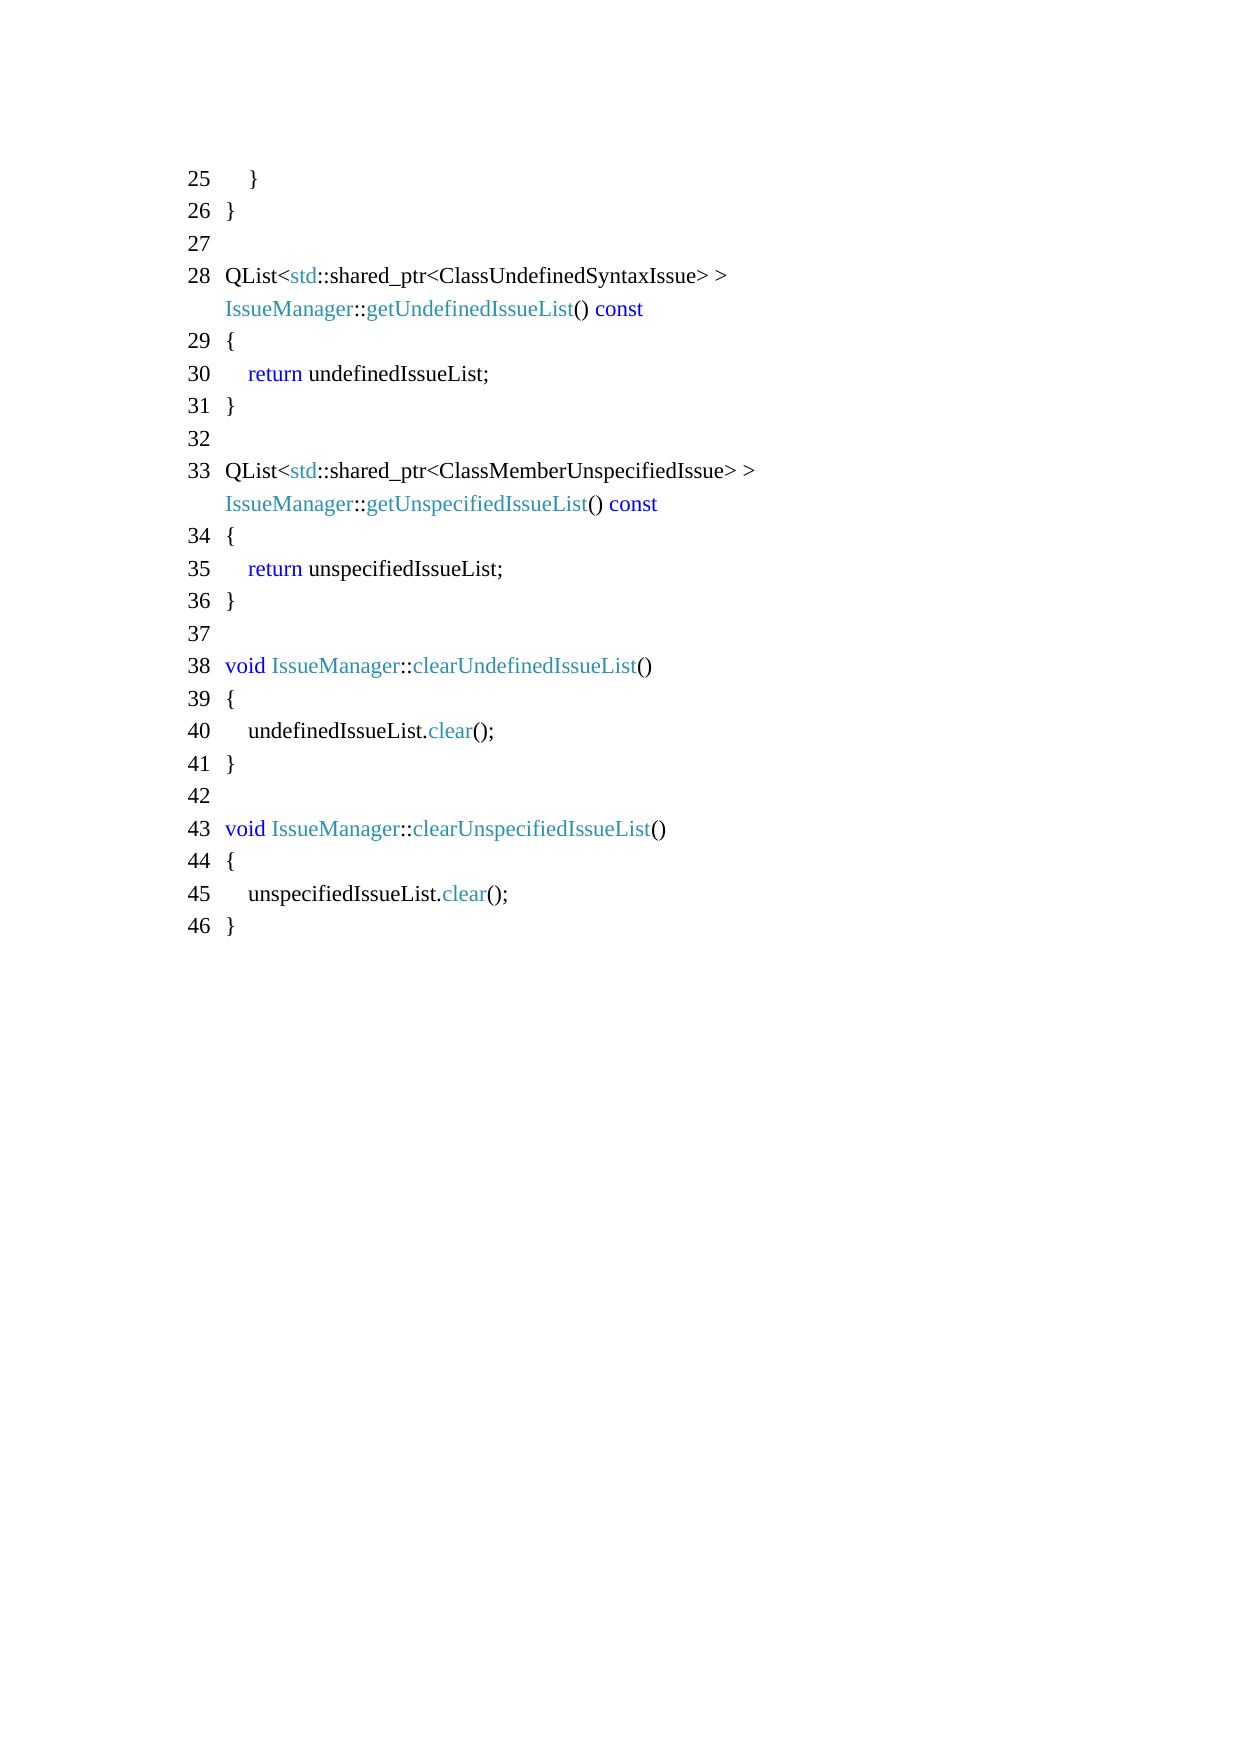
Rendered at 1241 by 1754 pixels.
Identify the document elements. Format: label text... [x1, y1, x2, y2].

list { [187, 519, 1053, 552]
list { [187, 682, 1053, 714]
list undefinedIssueList.clear(); [187, 714, 1053, 747]
list QList<std::shared_ptr<ClassUndefinedSyntaxIssue> > IssueManager::getUndefinedIssueList() const [187, 259, 1053, 324]
list } [187, 584, 1053, 617]
list void IssueManager::clearUndefinedIssueList() [187, 649, 1053, 682]
list } [187, 162, 1053, 194]
list QList<std::shared_ptr<ClassMemberUnspecifiedIssue> > IssueManager::getUnspecifiedIssueList() const [187, 454, 1053, 519]
list return unspecifiedIssueList; [187, 552, 1053, 584]
list } [187, 389, 1053, 422]
list } [187, 909, 1053, 942]
list { [187, 844, 1053, 877]
list unspecifiedIssueList.clear(); [187, 877, 1053, 909]
list } [187, 194, 1053, 227]
list { [187, 324, 1053, 357]
list void IssueManager::clearUnspecifiedIssueList() [187, 812, 1053, 844]
list return undefinedIssueList; [187, 357, 1053, 389]
list } [187, 747, 1053, 779]
